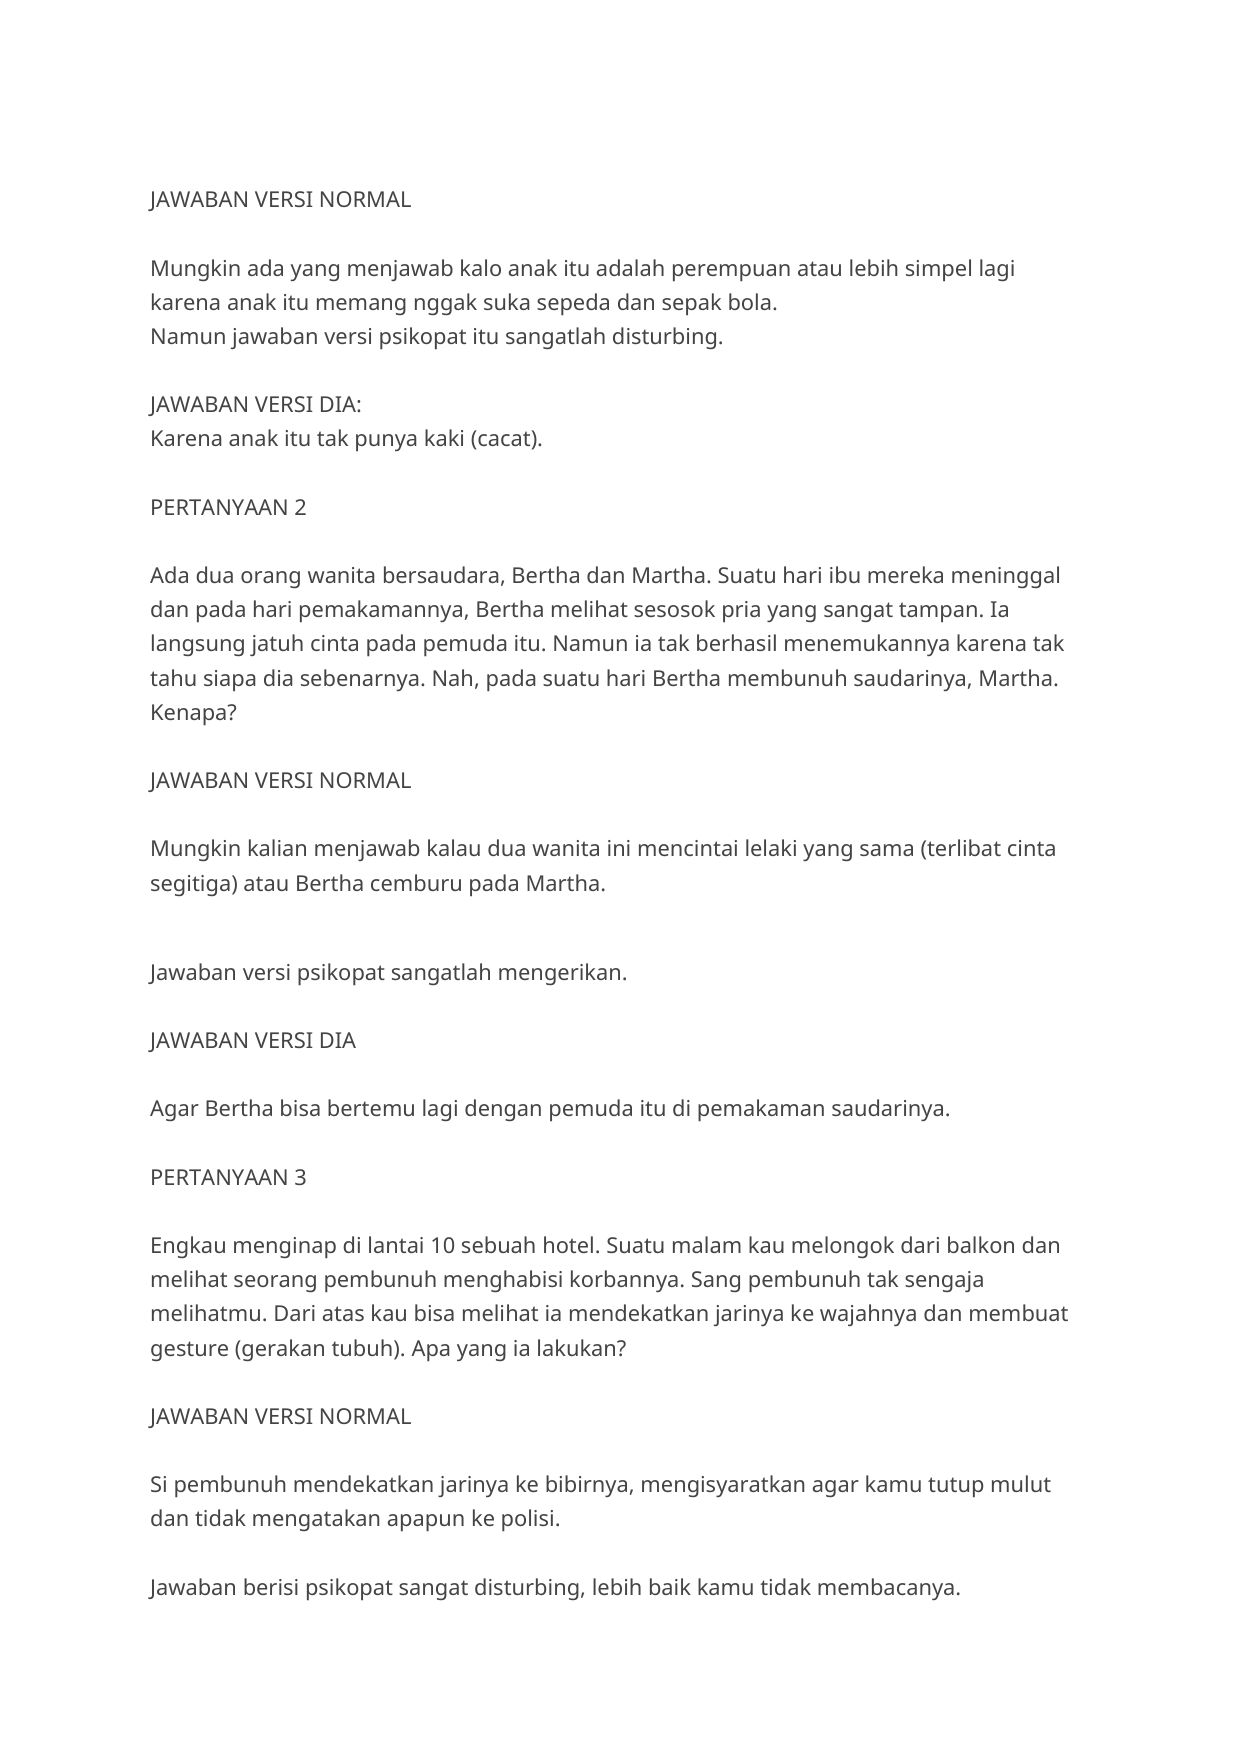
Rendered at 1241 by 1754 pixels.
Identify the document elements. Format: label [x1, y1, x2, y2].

text [150, 150, 1090, 897]
text [150, 922, 1090, 1601]
